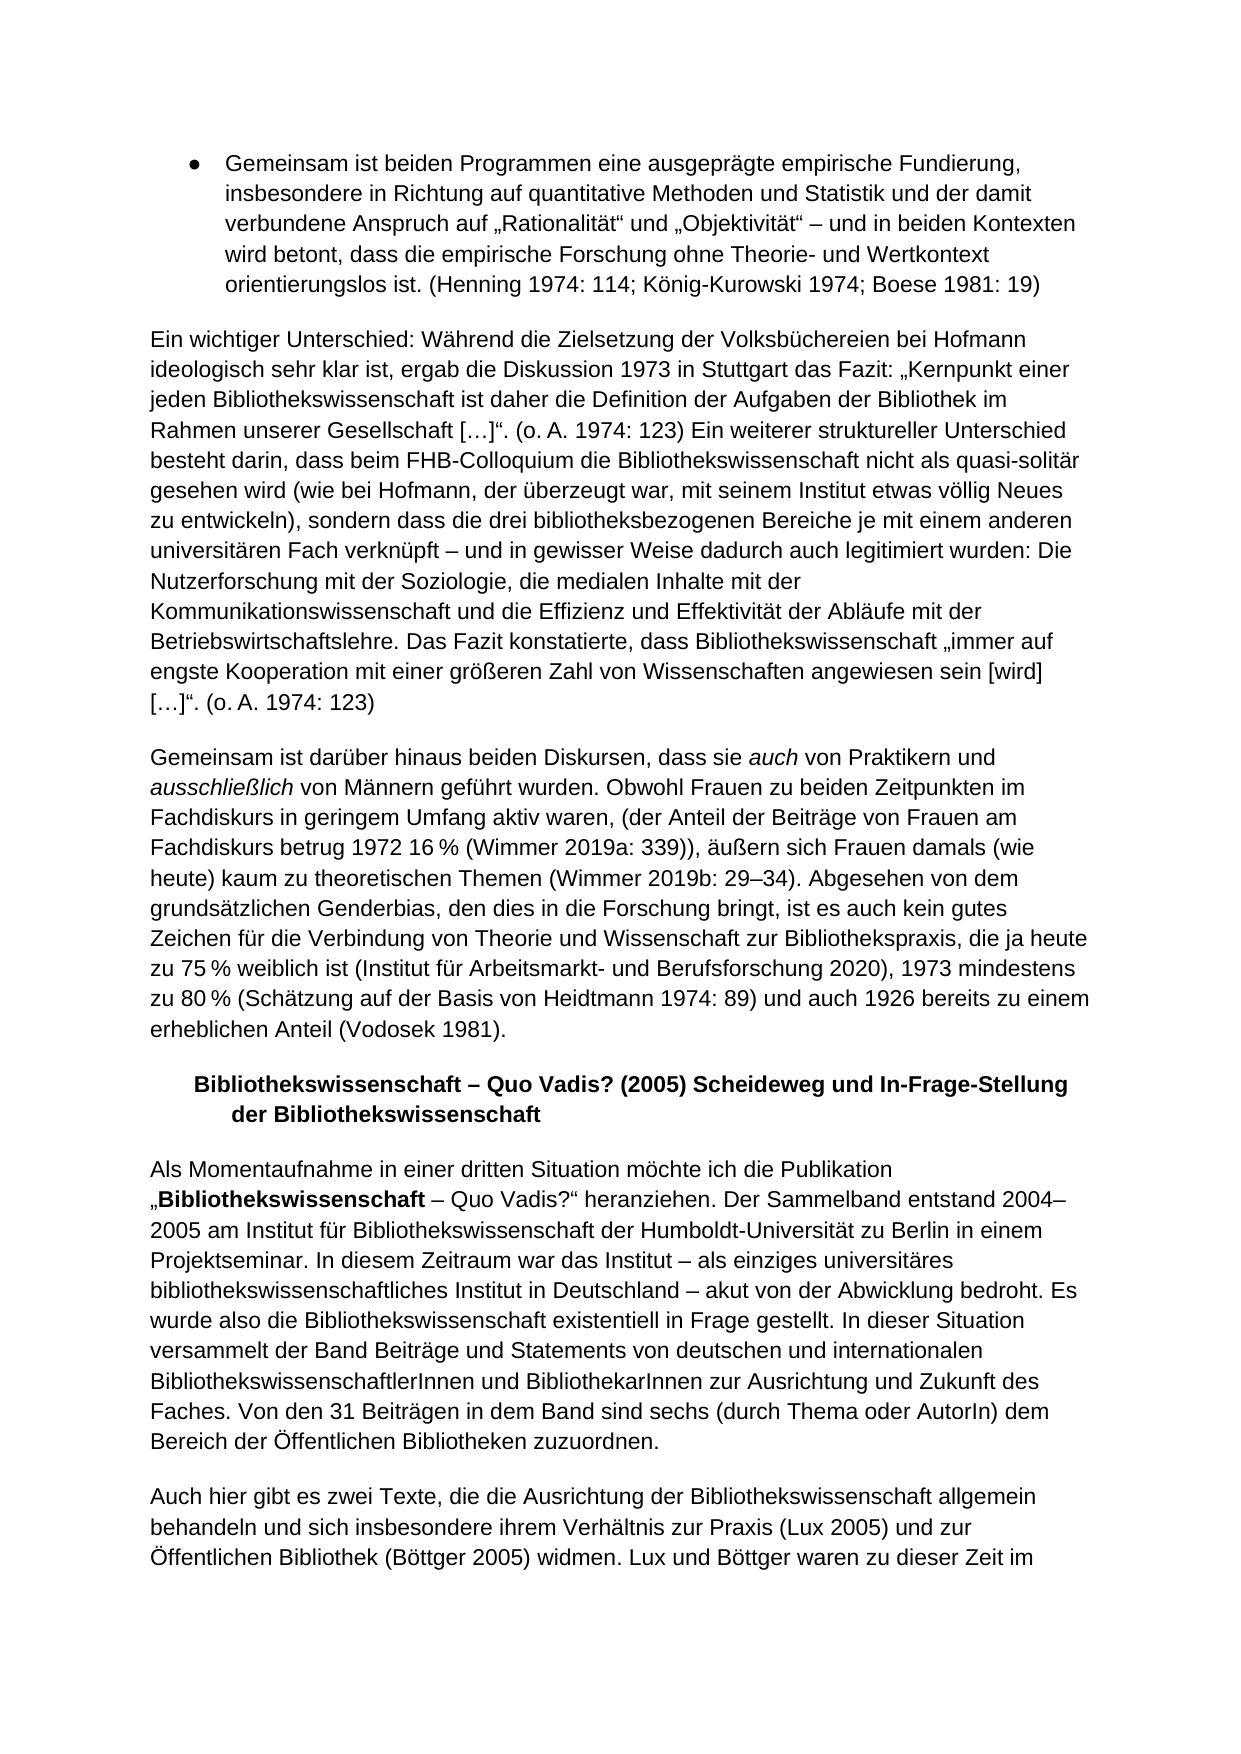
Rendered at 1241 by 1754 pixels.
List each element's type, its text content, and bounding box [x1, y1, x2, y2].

text Gemeinsam ist darüber hinaus beiden Diskursen, dass sie auch von Praktikern und ausschließlich von Männern geführt wurden. Obwohl Frauen zu beiden Zeitpunkten im Fachdiskurs in geringem Umfang aktiv waren, (der Anteil der Beiträge von Frauen am Fachdiskurs betrug 1972 16 % (Wimmer 2019a: 339)), äußern sich Frauen damals (wie heute) kaum zu theoretischen Themen (Wimmer 2019b: 29–34). Abgesehen von dem grundsätzlichen Genderbias, den dies in die Forschung bringt, ist es auch kein gutes Zeichen für die Verbindung von Theorie und Wissenschaft zur Bibliothekspraxis, die ja heute zu 75 % weiblich ist (Institut für Arbeitsmarkt- und Berufsforschung 2020), 1973 mindestens zu 80 % (Schätzung auf der Basis von Heidtmann 1974: 89) und auch 1926 bereits zu einem erheblichen Anteil (Vodosek 1981). [150, 744, 1090, 1042]
text Als Momentaufnahme in einer dritten Situation möchte ich die Publikation „Bibliothekswissenschaft – Quo Vadis?“ heranziehen. Der Sammelband entstand 2004–2005 am Institut für Bibliothekswissenschaft der Humboldt-Universität zu Berlin in einem Projektseminar. In diesem Zeitraum war das Institut – als einziges universitäres bibliothekswissenschaftliches Institut in Deutschland – akut von der Abwicklung bedroht. Es wurde also die Bibliothekswissenschaft existentiell in Frage gestellt. In dieser Situation versammelt der Band Beiträge und Statements von deutschen und internationalen BibliothekswissenschaftlerInnen und BibliothekarInnen zur Ausrichtung und Zukunft des Faches. Von den 31 Beiträgen in dem Band sind sechs (durch Thema oder AutorIn) dem Bereich der Öffentlichen Bibliotheken zuzuordnen. [150, 1156, 1090, 1454]
text Ein wichtiger Unterschied: Während die Zielsetzung der Volksbüchereien bei Hofmann ideologisch sehr klar ist, ergab die Diskussion 1973 in Stuttgart das Fazit: „Kernpunkt einer jeden Bibliothekswissenschaft ist daher die Definition der Aufgaben der Bibliothek im Rahmen unserer Gesellschaft […]“. (o. A. 1974: 123) Ein weiterer struktureller Unterschied besteht darin, dass beim FHB-Colloquium die Bibliothekswissenschaft nicht als quasi-solitär gesehen wird (wie bei Hofmann, der überzeugt war, mit seinem Institut etwas völlig Neues zu entwickeln), sondern dass die drei bibliotheksbezogenen Bereiche je mit einem anderen universitären Fach verknüpft – und in gewisser Weise dadurch auch legitimiert wurden: Die Nutzerforschung mit der Soziologie, die medialen Inhalte mit der Kommunikationswissenschaft und die Effizienz und Effektivität der Abläufe mit der Betriebswirtschaftslehre. Das Fazit konstatierte, dass Bibliothekswissenschaft „immer auf engste Kooperation mit einer größeren Zahl von Wissenschaften angewiesen sein [wird] […]“. (o. A. 1974: 123) [150, 326, 1090, 715]
list Gemeinsam ist beiden Programmen eine ausgeprägte empirische Fundierung, insbesondere in Richtung auf quantitative Methoden und Statistik und der damit verbundene Anspruch auf „Rationalität“ und „Objektivität“ – und in beiden Kontexten wird betont, dass die empirische Forschung ohne Theorie- und Wertkontext orientierungslos ist. (Henning 1974: 114; König-Kurowski 1974; Boese 1981: 19) [187, 150, 1090, 297]
text Bibliothekswissenschaft – Quo Vadis? (2005) Scheideweg und In-Frage-Stellung der Bibliothekswissenschaft [194, 1071, 1090, 1127]
